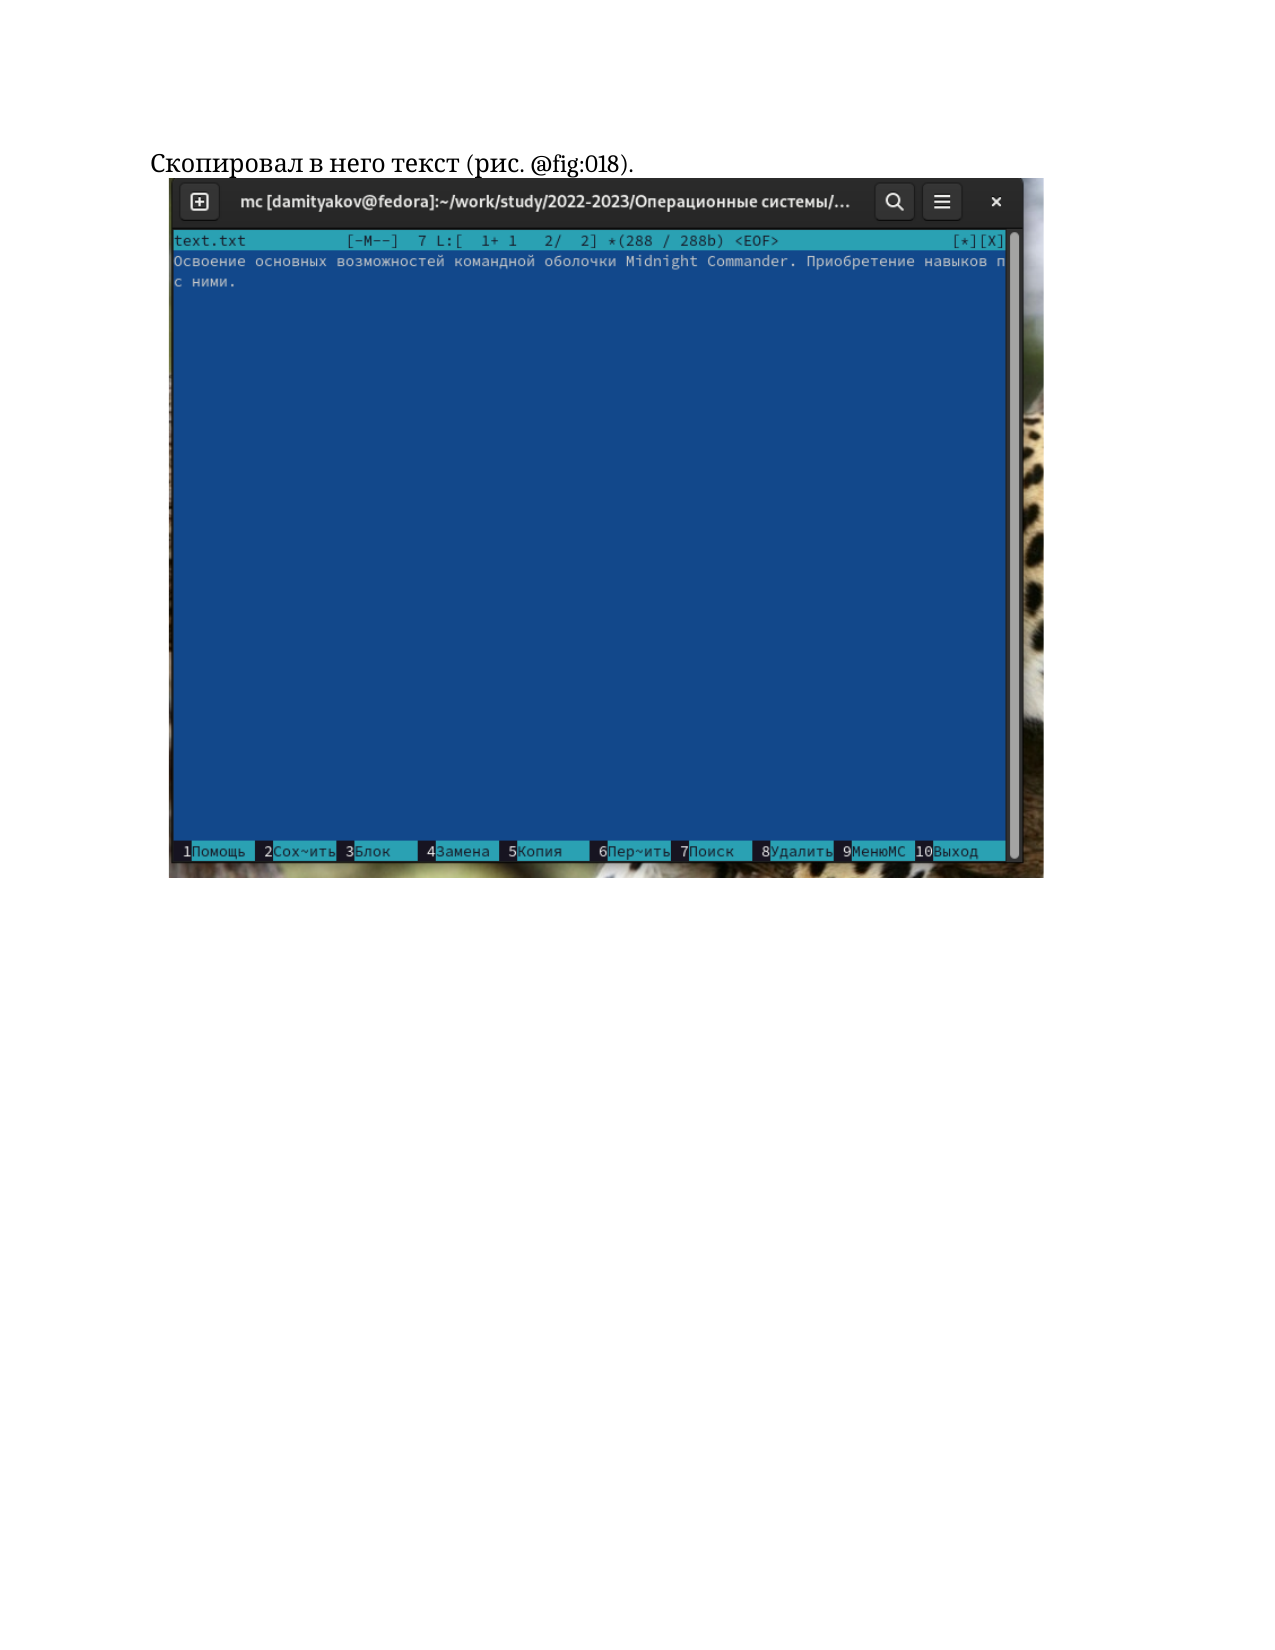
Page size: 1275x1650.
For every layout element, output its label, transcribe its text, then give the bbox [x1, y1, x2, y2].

picture [168, 178, 1044, 878]
